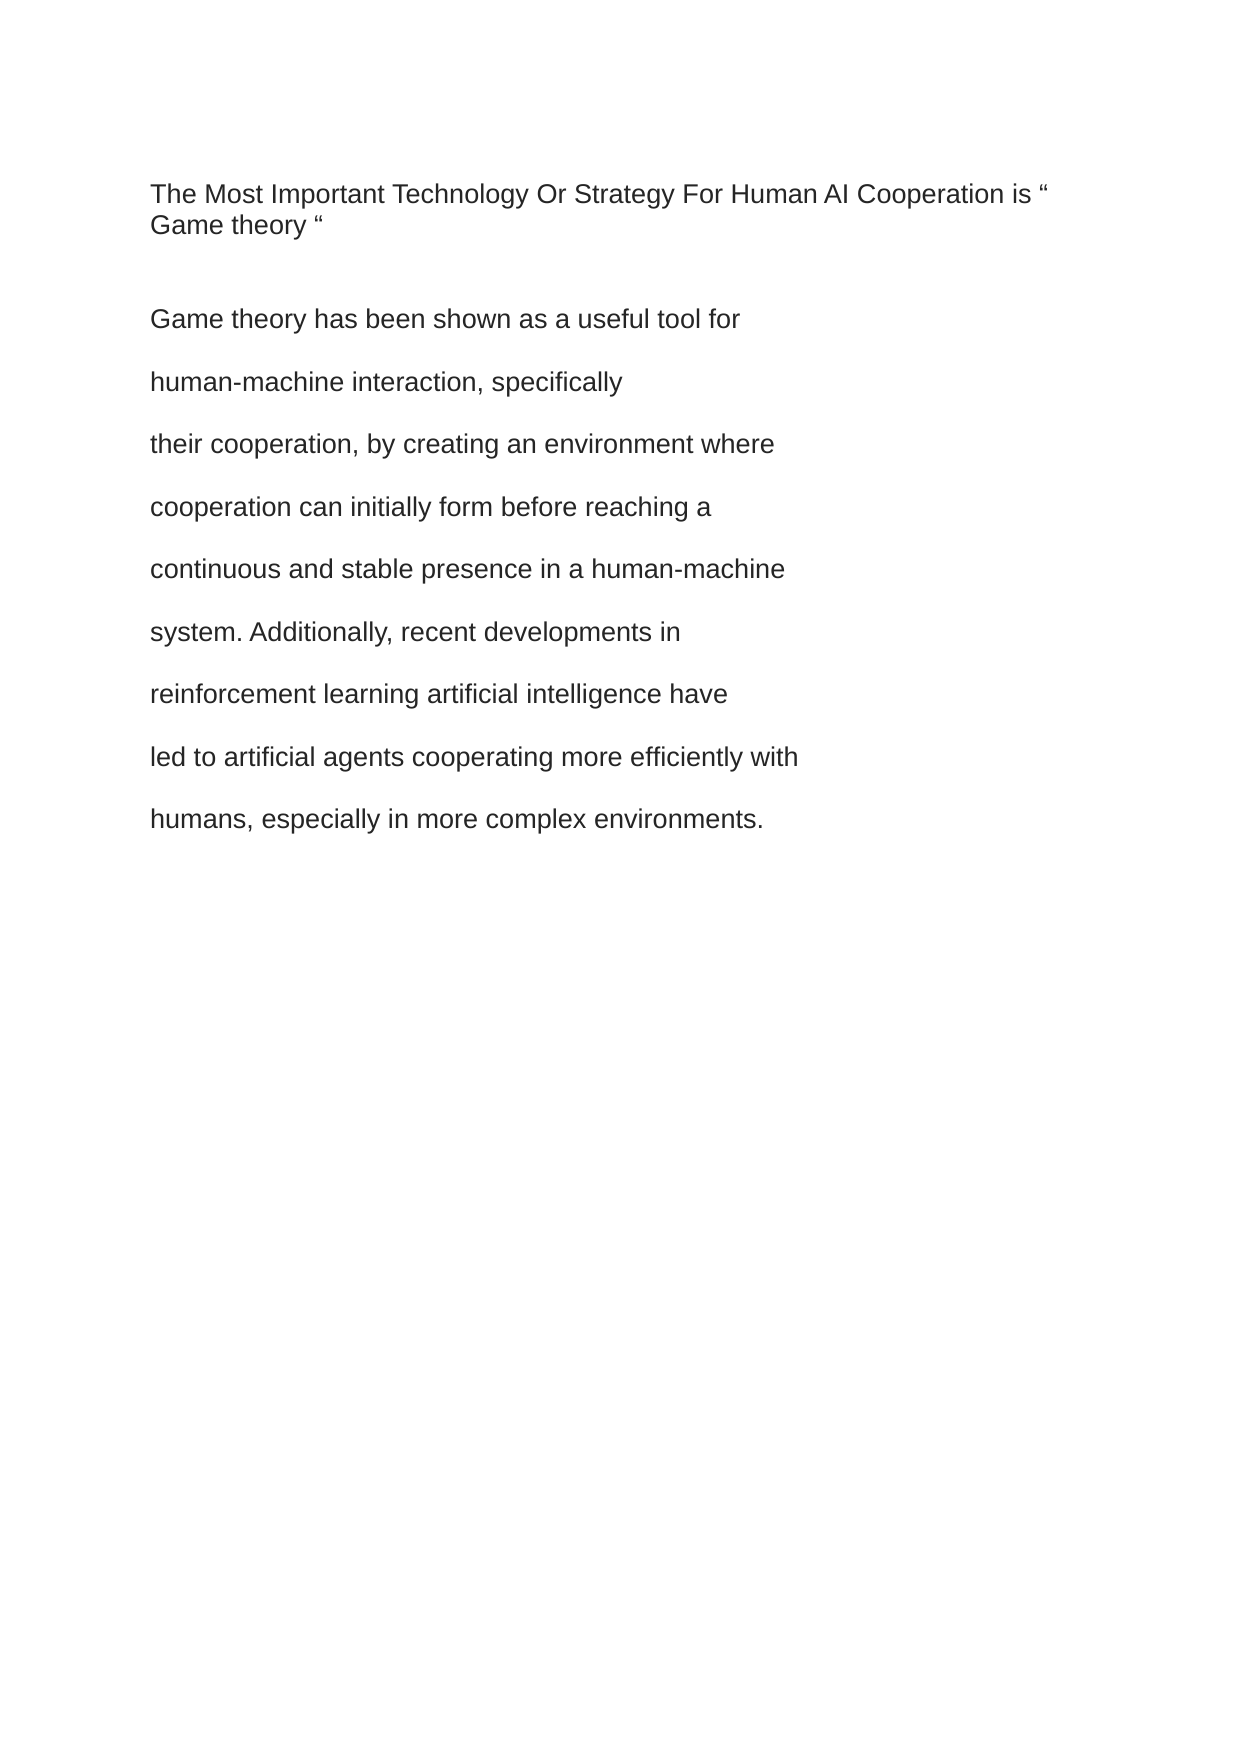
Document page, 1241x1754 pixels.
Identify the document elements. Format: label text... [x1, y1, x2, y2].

text Game theory has been shown as a useful tool for [150, 309, 1090, 340]
text continuous and stable presence in a human-machine [150, 559, 1090, 590]
text human-machine interaction, speciﬁcally [150, 372, 1090, 403]
text their cooperation, by creating an environment where [150, 434, 1090, 465]
text cooperation can initially form before reaching a [150, 497, 1090, 528]
text reinforcement learning artiﬁcial intelligence have [150, 684, 1090, 715]
text system. Additionally, recent developments in [150, 622, 1090, 653]
text led to artiﬁcial agents cooperating more efﬁciently with [150, 747, 1090, 778]
text The Most Important Technology Or Strategy For Human AI Cooperation is “ Game theory “ [150, 184, 1090, 247]
text humans, especially in more complex environments. [150, 809, 1090, 840]
